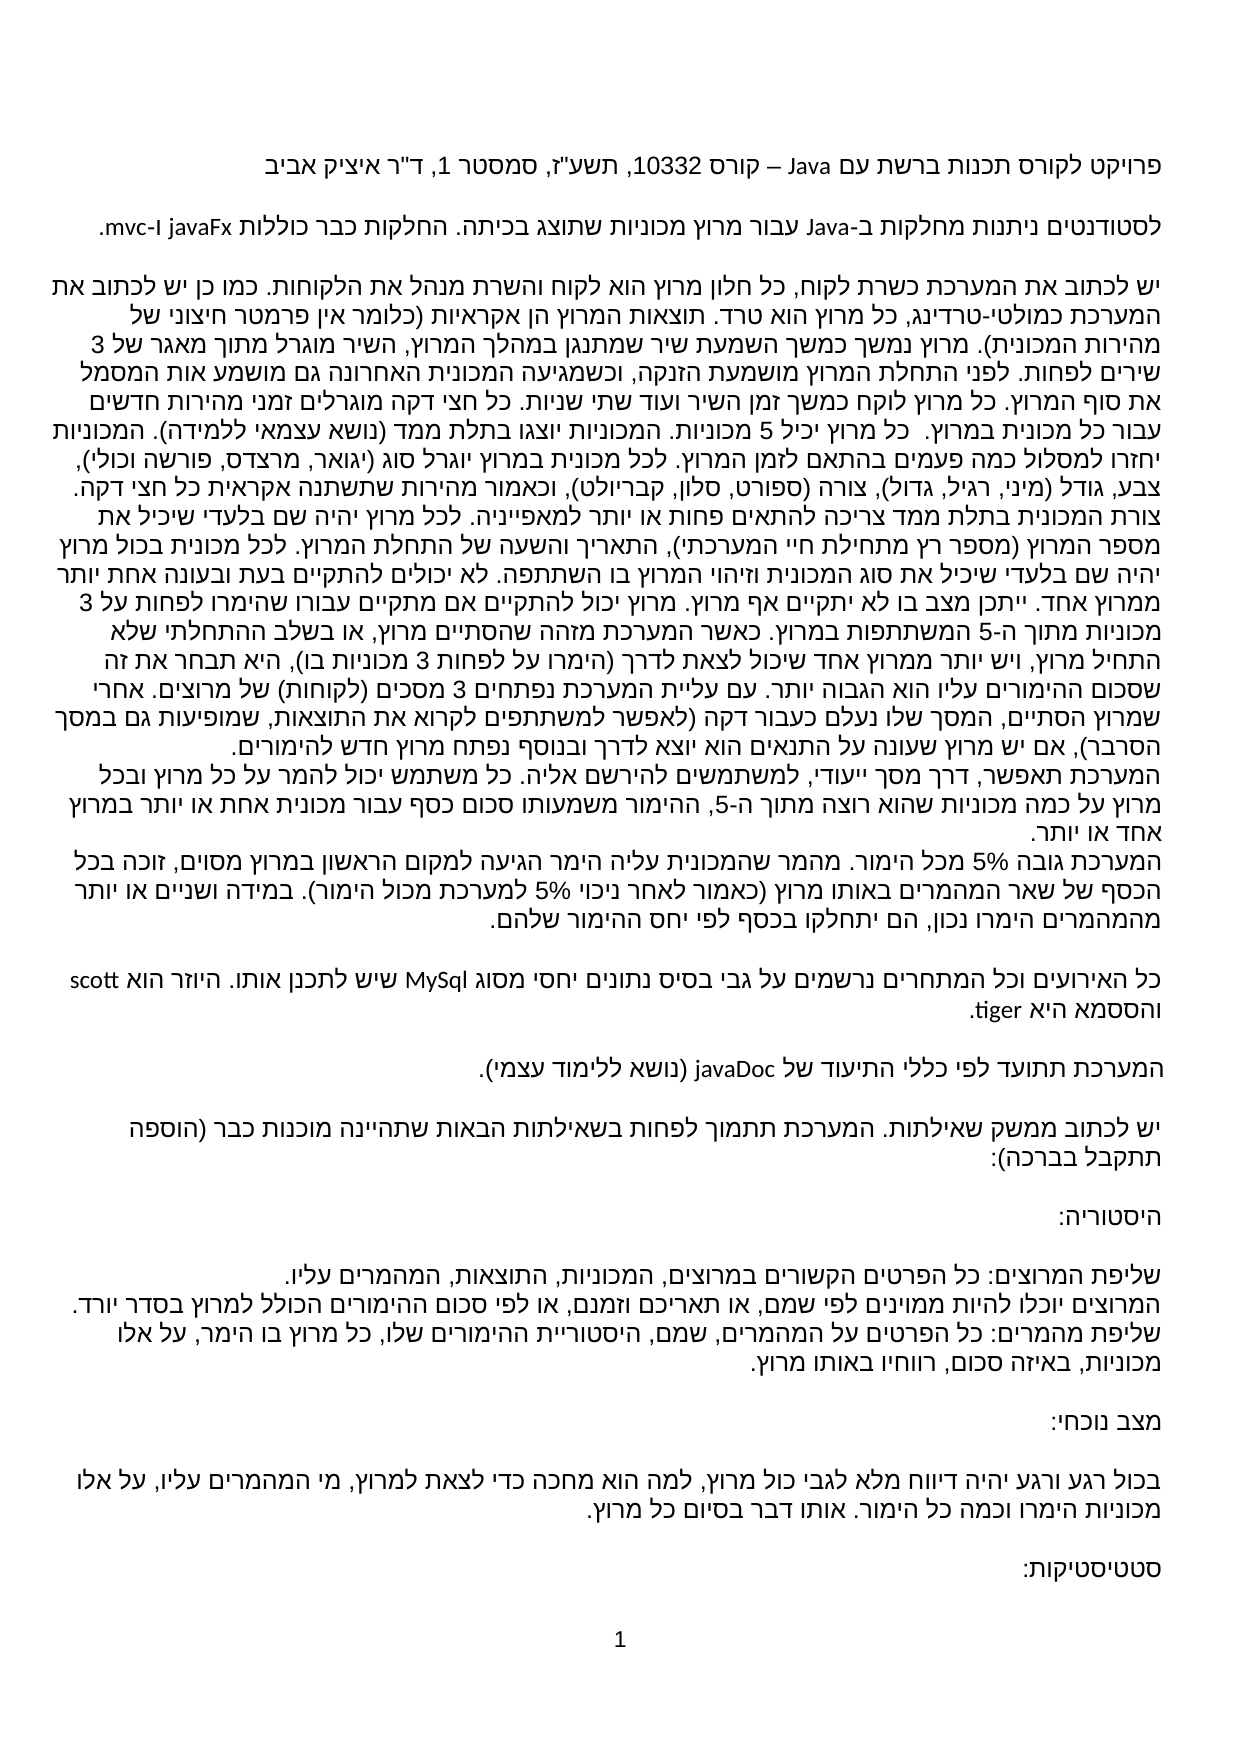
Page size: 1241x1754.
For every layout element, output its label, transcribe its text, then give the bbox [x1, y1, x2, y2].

text מצב נוכחי: [49, 1407, 1162, 1436]
text המרוצים יוכלו להיות ממוינים לפי שמם, או תאריכם וזמנם, או לפי סכום ההימורים הכולל למרוץ בסדר יורד. [49, 1290, 1162, 1319]
text פרויקט לקורס תכנות ברשת עם Java – קורס 10332, תשע"ז, סמסטר 1, ד"ר איציק אביב [49, 150, 1162, 181]
text יש לכתוב ממשק שאילתות. המערכת תתמוך לפחות בשאילתות הבאות שתהיינה מוכנות כבר (הוספה תתקבל בברכה): [49, 1114, 1162, 1171]
text כל האירועים וכל המתחרים נרשמים על גבי בסיס נתונים יחסי מסוג MySql שיש לתכנן אותו. היוזר הוא scott והססמא היא tiger. [49, 964, 1162, 1053]
text היסטוריה: [49, 1202, 1162, 1231]
text המערכת גובה 5% מכל הימור. מהמר שהמכונית עליה הימר הגיעה למקום הראשון במרוץ מסוים, זוכה בכל הכסף של שאר המהמרים באותו מרוץ (כאמור לאחר ניכוי 5% למערכת מכול הימור). במידה ושניים או יותר מהמהמרים הימרו נכון, הם יתחלקו בכסף לפי יחס ההימור שלהם. [49, 847, 1162, 933]
text המערכת תאפשר, דרך מסך ייעודי, למשתמשים להירשם אליה. כל משתמש יכול להמר על כל מרוץ ובכל מרוץ על כמה מכוניות שהוא רוצה מתוך ה-5, ההימור משמעותו סכום כסף עבור מכונית אחת או יותר במרוץ אחד או יותר. [49, 761, 1162, 847]
text שליפת מהמרים: כל הפרטים על המהמרים, שמם, היסטוריית ההימורים שלו, כל מרוץ בו הימר, על אלו מכוניות, באיזה סכום, רווחיו באותו מרוץ. [49, 1319, 1162, 1376]
text המערכת תתועד לפי כללי התיעוד של javaDoc (נושא ללימוד עצמי). [49, 1053, 1199, 1083]
text סטטיסטיקות: [49, 1554, 1162, 1583]
text שליפת המרוצים: כל הפרטים הקשורים במרוצים, המכוניות, התוצאות, המהמרים עליו. [49, 1261, 1162, 1290]
text בכול רגע ורגע יהיה דיווח מלא לגבי כול מרוץ, למה הוא מחכה כדי לצאת למרוץ, מי המהמרים עליו, על אלו מכוניות הימרו וכמה כל הימור. אותו דבר בסיום כל מרוץ. [49, 1466, 1162, 1523]
text לסטודנטים ניתנות מחלקות ב-Java עבור מרוץ מכוניות שתוצג בכיתה. החלקות כבר כוללות javaFx ו-mvc. [49, 211, 1162, 242]
text יש לכתוב את המערכת כשרת לקוח, כל חלון מרוץ הוא לקוח והשרת מנהל את הלקוחות. כמו כן יש לכתוב את המערכת כמולטי-טרדינג, כל מרוץ הוא טרד. תוצאות המרוץ הן אקראיות (כלומר אין פרמטר חיצוני של מהירות המכונית). מרוץ נמשך כמשך השמעת שיר שמתנגן במהלך המרוץ, השיר מוגרל מתוך מאגר של 3 שירים לפחות. לפני התחלת המרוץ מושמעת הזנקה, וכשמגיעה המכונית האחרונה גם מושמע אות המסמל את סוף המרוץ. כל מרוץ לוקח כמשך זמן השיר ועוד שתי שניות. כל חצי דקה מוגרלים זמני מהירות חדשים עבור כל מכונית במרוץ. כל מרוץ יכיל 5 מכוניות. המכוניות יוצגו בתלת ממד (נושא עצמאי ללמידה). המכוניות יחזרו למסלול כמה פעמים בהתאם לזמן המרוץ. לכל מכונית במרוץ יוגרל סוג (יגואר, מרצדס, פורשה וכולי), צבע, גודל (מיני, רגיל, גדול), צורה (ספורט, סלון, קבריולט), וכאמור מהירות שתשתנה אקראית כל חצי דקה. צורת המכונית בתלת ממד צריכה להתאים פחות או יותר למאפייניה. לכל מרוץ יהיה שם בלעדי שיכיל את מספר המרוץ (מספר רץ מתחילת חיי המערכתי), התאריך והשעה של התחלת המרוץ. לכל מכונית בכול מרוץ יהיה שם בלעדי שיכיל את סוג המכונית וזיהוי המרוץ בו השתתפה. לא יכולים להתקיים בעת ובעונה אחת יותר ממרוץ אחד. ייתכן מצב בו לא יתקיים אף מרוץ. מרוץ יכול להתקיים אם מתקיים עבורו שהימרו לפחות על 3 מכוניות מתוך ה-5 המשתתפות במרוץ. כאשר המערכת מזהה שהסתיים מרוץ, או בשלב ההתחלתי שלא התחיל מרוץ, ויש יותר ממרוץ אחד שיכול לצאת לדרך (הימרו על לפחות 3 מכוניות בו), היא תבחר את זה שסכום ההימורים עליו הוא הגבוה יותר. עם עליית המערכת נפתחים 3 מסכים (לקוחות) של מרוצים. אחרי שמרוץ הסתיים, המסך שלו נעלם כעבור דקה (לאפשר למשתתפים לקרוא את התוצאות, שמופיעות גם במסך הסרבר), אם יש מרוץ שעונה על התנאים הוא יוצא לדרך ובנוסף נפתח מרוץ חדש להימורים. [49, 272, 1162, 761]
